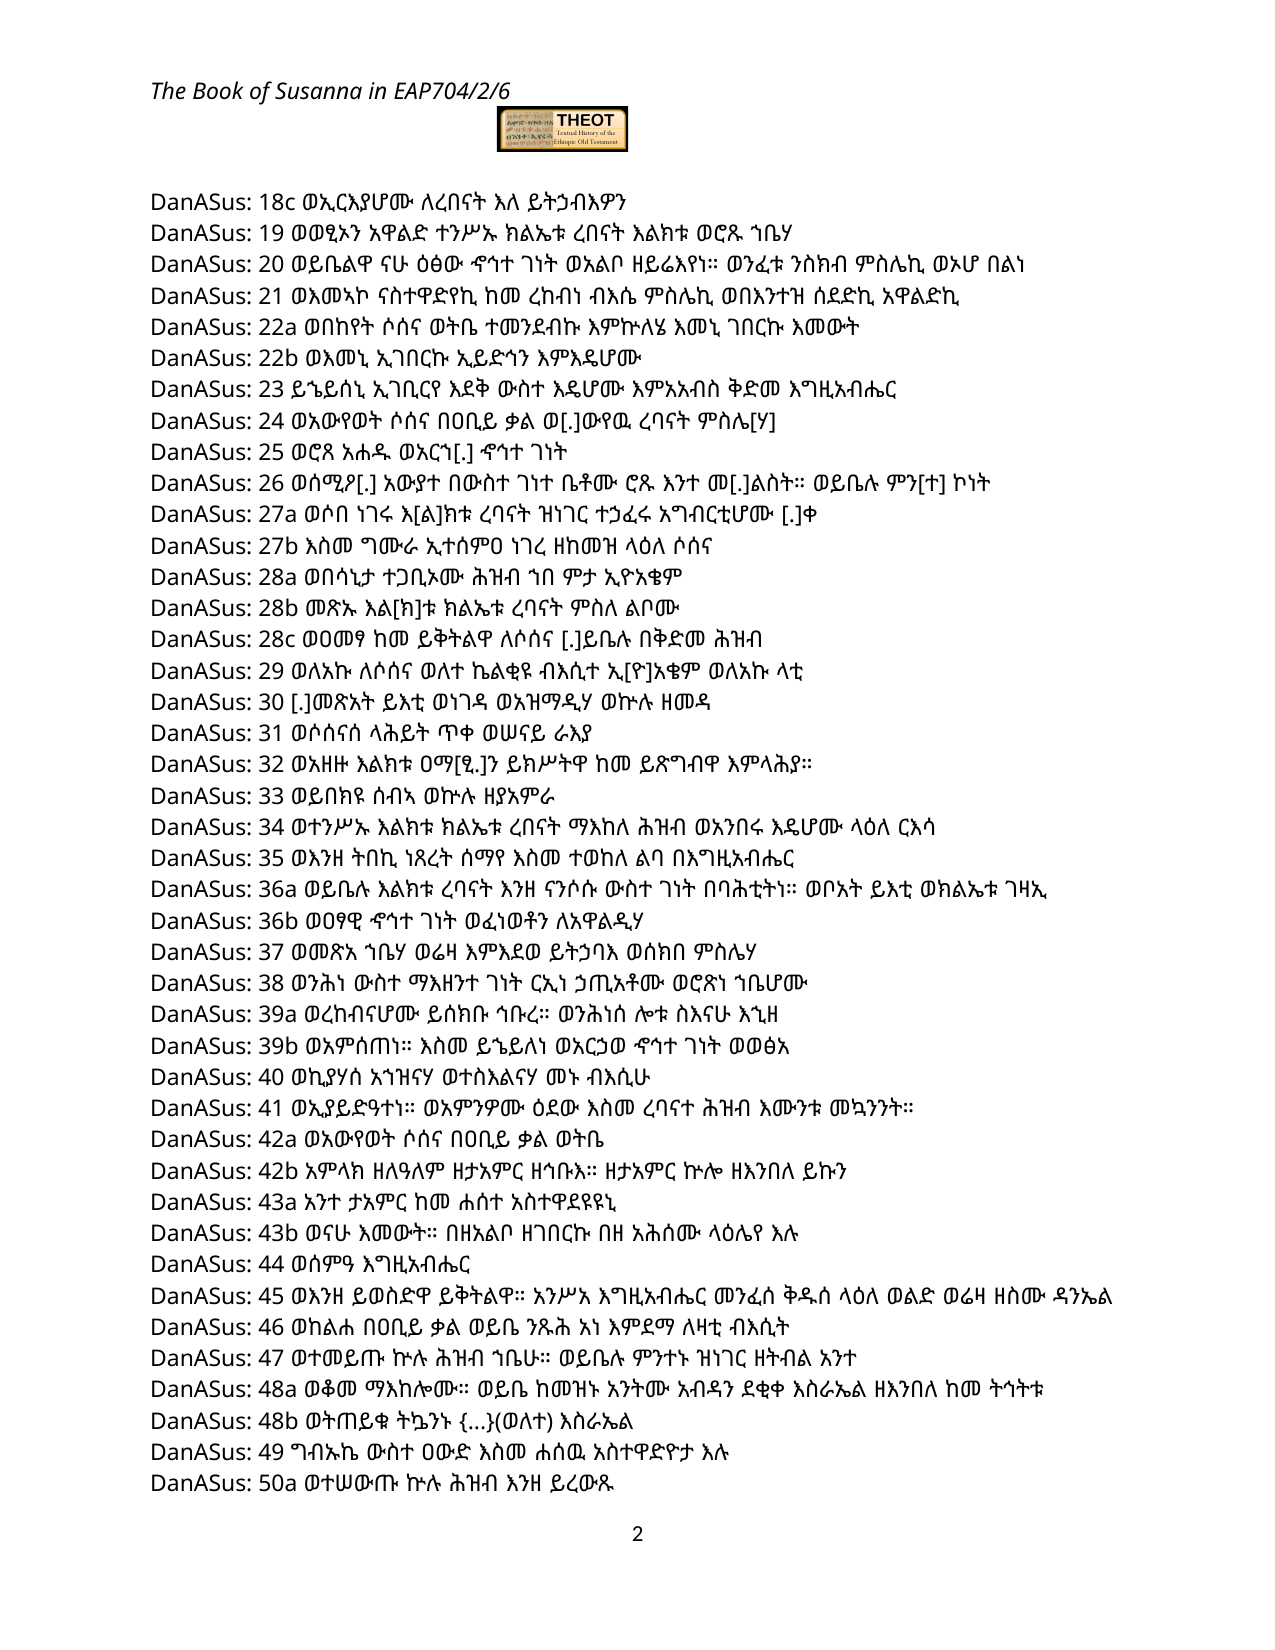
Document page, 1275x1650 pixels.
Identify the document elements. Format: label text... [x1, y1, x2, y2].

text DanASus: 28c ወዐመፃ ከመ ይቅትልዋ ለሶሰና [.]ይቤሉ በቅድመ ሕዝብ [150, 623, 1125, 654]
text DanASus: 33 ወይበክዩ ሰብኣ ወኵሉ ዘያአምራ [150, 779, 1125, 811]
text DanASus: 48a ወቆመ ማእከሎሙ። ወይቤ ከመዝኑ አንትሙ አብዳን ደቂቀ እስራኤል ዘእንበለ ከመ ትኅትቱ [150, 1373, 1125, 1404]
text DanASus: 22b ወእመኒ ኢገበርኩ ኢይድኅን እምእዴሆሙ [150, 342, 1125, 373]
text DanASus: 40 ወኪያሃሰ አኀዝናሃ ወተስእልናሃ መኑ ብእሲሁ [150, 1061, 1125, 1092]
text DanASus: 36b ወዐፃዊ ኆኅተ ገነት ወፈነወቶን ለአዋልዲሃ [150, 904, 1125, 936]
text DanASus: 23 ይኄይሰኒ ኢገቢርየ እደቅ ውስተ እዴሆሙ እምአአብስ ቅድመ እግዚአብሔር [150, 373, 1125, 404]
picture [496, 106, 629, 152]
text DanASus: 48b ወትጠይቁ ትኴንኑ {...}(ወለተ) እስራኤል [150, 1404, 1125, 1436]
text DanASus: 34 ወተንሥኡ እልክቱ ክልኤቱ ረበናት ማእከለ ሕዝብ ወአንበሩ እዴሆሙ ላዕለ ርእሳ [150, 811, 1125, 842]
text DanASus: 26 ወሰሚዖ[.] አውያተ በውስተ ገነተ ቤቶሙ ሮጹ እንተ መ[.]ልስት። ወይቤሉ ምን[ተ] ኮነት [150, 467, 1125, 498]
text DanASus: 27b እስመ ግሙራ ኢተሰምዐ ነገረ ዘከመዝ ላዕለ ሶሰና [150, 529, 1125, 561]
text DanASus: 50a ወተሠውጡ ኵሉ ሕዝብ እንዘ ይረውጹ [150, 1467, 1125, 1498]
text DanASus: 45 ወእንዘ ይወስድዋ ይቅትልዋ። አንሥአ እግዚአብሔር መንፈሰ ቅዱሰ ላዕለ ወልድ ወሬዛ ዘስሙ ዳንኤል [150, 1279, 1125, 1311]
text DanASus: 31 ወሶሰናሰ ላሕይት ጥቀ ወሠናይ ራእያ [150, 717, 1125, 748]
text DanASus: 32 ወአዘዙ እልክቱ ዐማ[ፂ.]ን ይክሥትዋ ከመ ይጽግብዋ እምላሕያ። [150, 748, 1125, 779]
text DanASus: 24 ወአውየወት ሶሰና በዐቢይ ቃል ወ[.]ውየዉ ረባናት ምስሌ[ሃ] [150, 404, 1125, 436]
text DanASus: 35 ወእንዘ ትበኪ ነጸረት ሰማየ እስመ ተወከለ ልባ በእግዚአብሔር [150, 842, 1125, 873]
text DanASus: 25 ወሮጸ አሐዱ ወአርኀ[.] ኆኅተ ገነት [150, 436, 1125, 467]
text DanASus: 38 ወንሕነ ውስተ ማእዘንተ ገነት ርኢነ ኃጢአቶሙ ወሮጽነ ኀቤሆሙ [150, 967, 1125, 998]
text DanASus: 46 ወከልሐ በዐቢይ ቃል ወይቤ ንጹሕ አነ እምደማ ለዛቲ ብእሲት [150, 1311, 1125, 1342]
text DanASus: 27a ወሶበ ነገሩ እ[ል]ክቱ ረባናት ዝነገር ተኃፈሩ አግብርቲሆሙ [.]ቀ [150, 498, 1125, 529]
text DanASus: 43b ወናሁ እመውት። በዘአልቦ ዘገበርኩ በዘ አሕሰሙ ላዕሌየ እሉ [150, 1217, 1125, 1248]
text DanASus: 29 ወለአኩ ለሶሰና ወለተ ኬልቂዩ ብእሲተ ኢ[ዮ]አቄም ወለአኩ ላቲ [150, 654, 1125, 686]
text DanASus: 42b አምላክ ዘለዓለም ዘታአምር ዘኅቡእ። ዘታአምር ኵሎ ዘእንበለ ይኩን [150, 1154, 1125, 1186]
text DanASus: 22a ወበከየት ሶሰና ወትቤ ተመንደብኩ እምኵለሄ እመኒ ገበርኩ እመውት [150, 311, 1125, 342]
text DanASus: 21 ወእመኣኮ ናስተዋድየኪ ከመ ረከብነ ብእሴ ምስሌኪ ወበእንተዝ ሰደድኪ አዋልድኪ [150, 279, 1125, 311]
text DanASus: 19 ወወፂኦን አዋልድ ተንሥኡ ክልኤቱ ረበናት እልክቱ ወሮጹ ኀቤሃ [150, 217, 1125, 248]
text DanASus: 42a ወአውየወት ሶሰና በዐቢይ ቃል ወትቤ [150, 1123, 1125, 1154]
text DanASus: 41 ወኢያይድዓተነ። ወአምንዎሙ ዕደው እስመ ረባናተ ሕዝብ እሙንቱ መኳንንት። [150, 1092, 1125, 1123]
text DanASus: 39b ወአምሰጠነ። እስመ ይኄይለነ ወአርኃወ ኆኅተ ገነት ወወፅአ [150, 1029, 1125, 1061]
text DanASus: 28a ወበሳኒታ ተጋቢኦሙ ሕዝብ ኀበ ምታ ኢዮአቄም [150, 561, 1125, 592]
text DanASus: 49 ግብኡኬ ውስተ ዐውድ እስመ ሐሰዉ አስተዋድዮታ እሉ [150, 1436, 1125, 1467]
text DanASus: 47 ወተመይጡ ኵሉ ሕዝብ ኀቤሁ። ወይቤሉ ምንተኑ ዝነገር ዘትብል አንተ [150, 1342, 1125, 1373]
text DanASus: 30 [.]መጽአት ይእቲ ወነገዳ ወአዝማዲሃ ወኵሉ ዘመዳ [150, 686, 1125, 717]
text DanASus: 44 ወሰምዓ እግዚአብሔር [150, 1248, 1125, 1279]
text DanASus: 28b መጽኡ እል[ክ]ቱ ክልኤቱ ረባናት ምስለ ልቦሙ [150, 592, 1125, 623]
text DanASus: 20 ወይቤልዋ ናሁ ዕፅው ኆኅተ ገነት ወአልቦ ዘይሬእየነ። ወንፈቱ ንስክብ ምስሌኪ ወኦሆ በልነ [150, 248, 1125, 279]
text DanASus: 37 ወመጽአ ኀቤሃ ወሬዛ እምእደወ ይትኃባእ ወሰክበ ምስሌሃ [150, 936, 1125, 967]
text DanASus: 36a ወይቤሉ እልክቱ ረባናት እንዘ ናንሶሱ ውስተ ገነት በባሕቲትነ። ወቦአት ይእቲ ወክልኤቱ ገዛኢ [150, 873, 1125, 904]
text DanASus: 39a ወረከብናሆሙ ይሰክቡ ኅቡረ። ወንሕነሰ ሎቱ ስእናሁ እኂዘ [150, 998, 1125, 1029]
text DanASus: 18c ወኢርእያሆሙ ለረበናት እለ ይትኃብእዎን [150, 186, 1125, 217]
text DanASus: 43a አንተ ታአምር ከመ ሐሰተ አስተዋደዩዩኒ [150, 1186, 1125, 1217]
